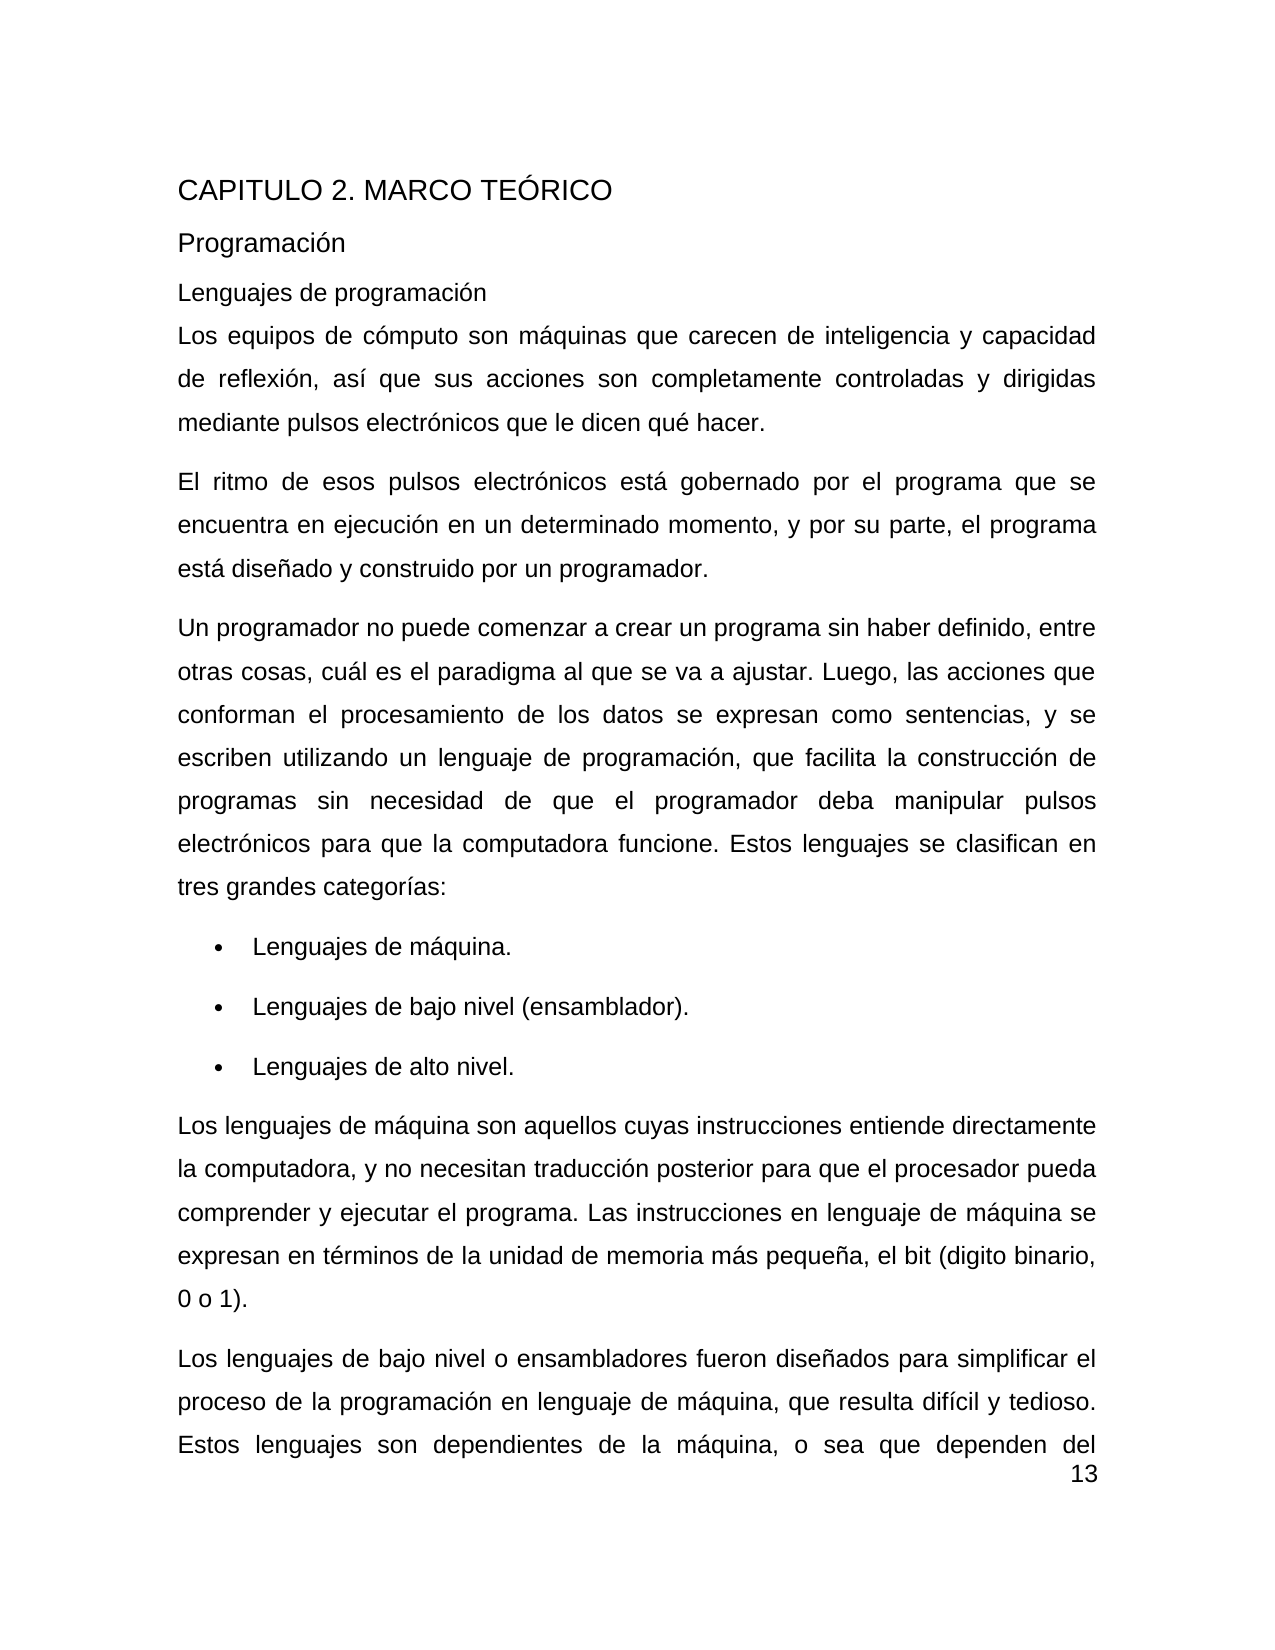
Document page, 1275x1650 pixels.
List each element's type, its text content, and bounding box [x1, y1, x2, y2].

subtitle Programación [177, 227, 1098, 258]
subtitle CAPITULO 2. MARCO TEÓRICO [177, 173, 1098, 206]
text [177, 1343, 1098, 1458]
list Lenguajes de alto nivel. [215, 1051, 1098, 1080]
list Lenguajes de bajo nivel (ensamblador). [215, 992, 1098, 1020]
text Los equipos de cómputo son máquinas que carecen de inteligencia y capacidad de reflexión, así que sus acciones son completamente controladas y dirigidas mediante pulsos electrónicos que le dicen qué hacer. [177, 321, 1098, 436]
text Un programador no puede comenzar a crear un programa sin haber definido, entre otras cosas, cuál es el paradigma al que se va a ajustar. Luego, las acciones que conforman el procesamiento de los datos se expresan como sentencias, y se escriben utilizando un lenguaje de programación, que facilita la construcción de programas sin necesidad de que el programador deba manipular pulsos electrónicos para que la computadora funcione. Estos lenguajes se clasifican en tres grandes categorías: [177, 613, 1098, 901]
text El ritmo de esos pulsos electrónicos está gobernado por el programa que se encuentra en ejecución en un determinado momento, y por su parte, el programa está diseñado y construido por un programador. [177, 467, 1098, 582]
subtitle Lenguajes de programación [177, 278, 1098, 307]
text Los lenguajes de máquina son aquellos cuyas instrucciones entiende directamente la computadora, y no necesitan traducción posterior para que el procesador pueda comprender y ejecutar el programa. Las instrucciones en lenguaje de máquina se expresan en términos de la unidad de memoria más pequeña, el bit (digito binario, 0 o 1). [177, 1111, 1098, 1312]
list Lenguajes de máquina. [215, 932, 1098, 961]
